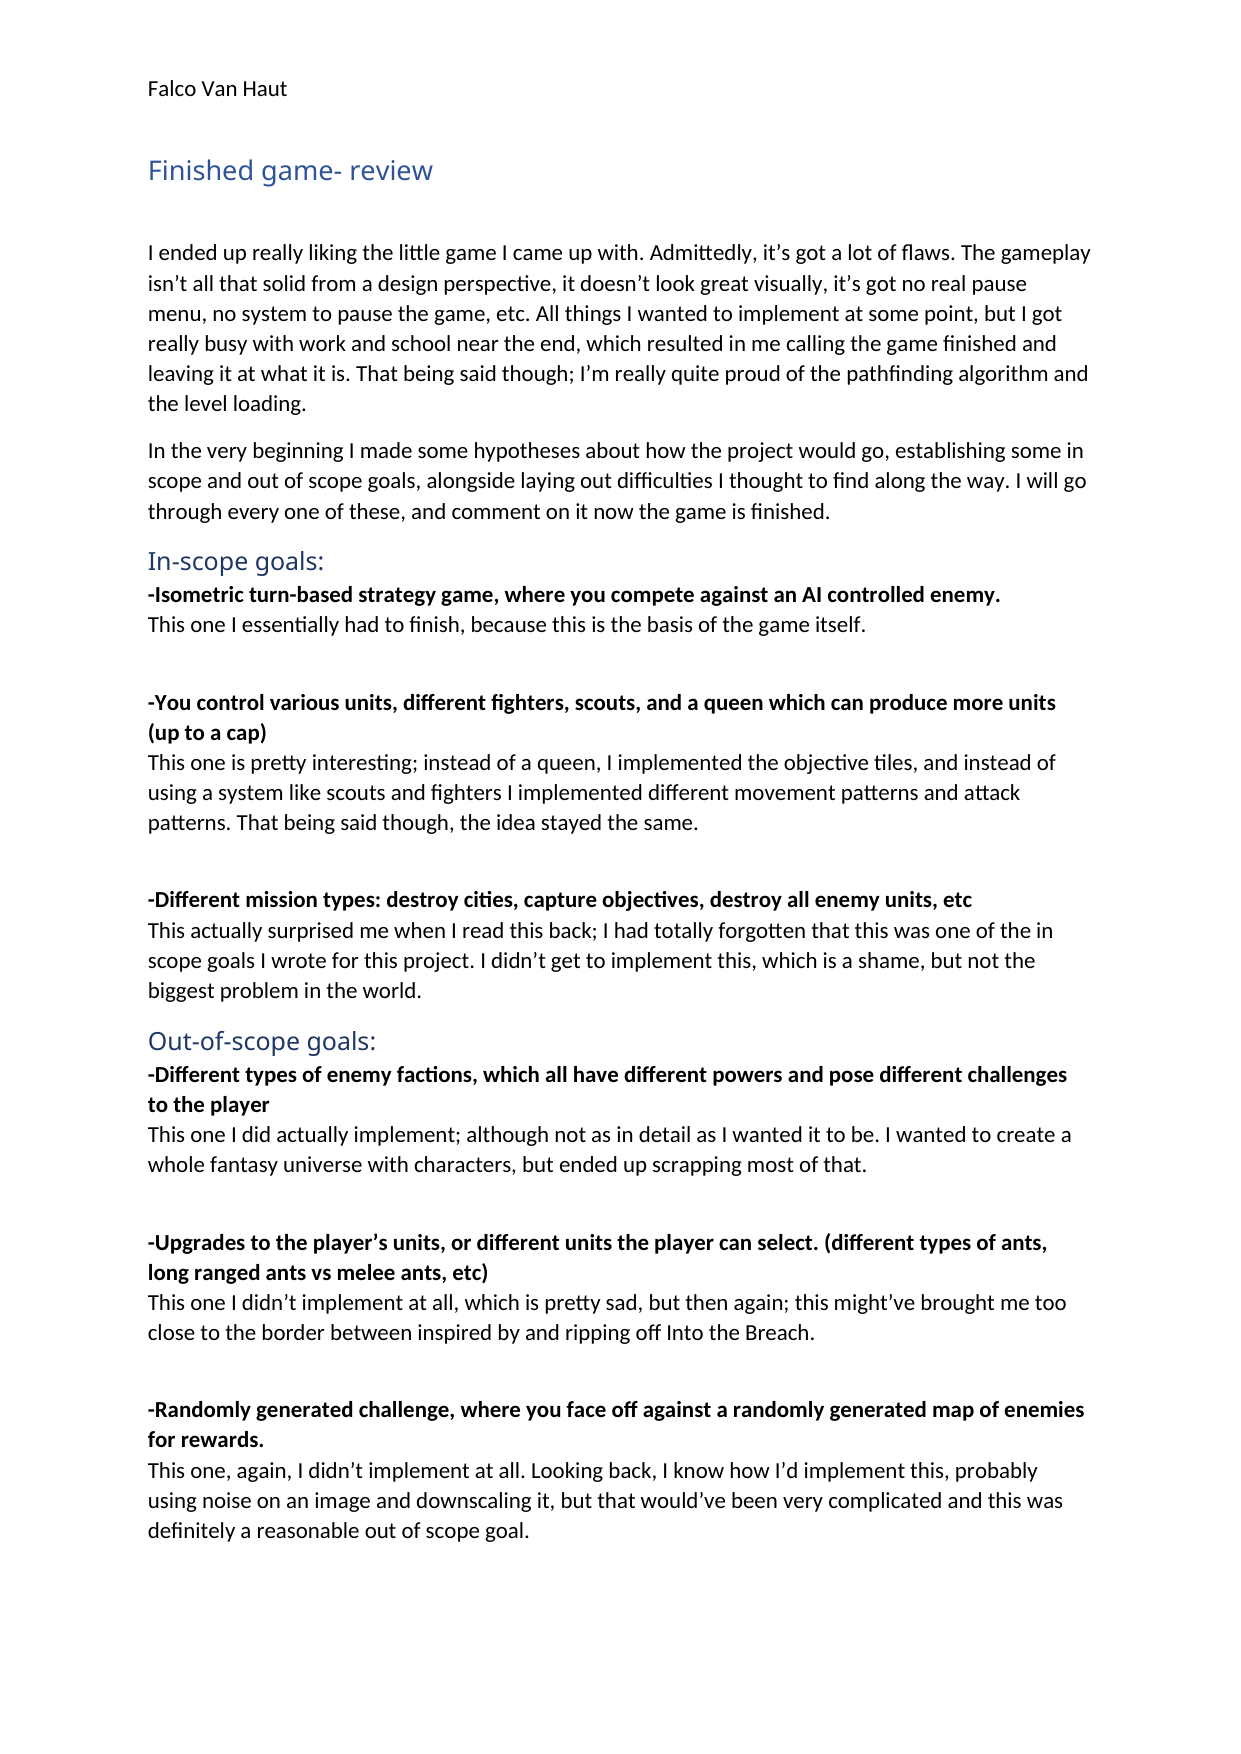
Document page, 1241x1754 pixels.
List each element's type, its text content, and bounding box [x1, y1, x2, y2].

text -Randomly generated challenge, where you face off against a randomly generated map of enemies for rewards. This one, again, I didn’t implement at all. Looking back, I know how I’d implement this, probably using noise on an image and downscaling it, but that would’ve been very complicated and this was definitely a reasonable out of scope goal. [148, 1365, 1093, 1544]
text -Different types of enemy factions, which all have different powers and pose different challenges to the player This one I did actually implement; although not as in detail as I wanted it to be. I wanted to create a whole fantasy universe with characters, but ended up scrapping most of that. [148, 1060, 1093, 1178]
text I ended up really liking the little game I came up with. Admittedly, it’s got a lot of flaws. The gameplay isn’t all that solid from a design perspective, it doesn’t look great visually, it’s got no real pause menu, no system to pause the game, etc. All things I wanted to implement at some point, but I got really busy with work and school near the end, which resulted in me calling the game finished and leaving it at what it is. That being said though; I’m really quite proud of the pathfinding algorithm and the level loading. [148, 238, 1093, 417]
text -You control various units, different fighters, scouts, and a queen which can produce more units (up to a cap) This one is pretty interesting; instead of a queen, I implemented the objective tiles, and instead of using a system like scouts and fighters I implemented different movement patterns and attack patterns. That being said though, the idea stayed the same. [148, 657, 1093, 837]
subtitle In-scope goals: [148, 544, 1093, 578]
text -Upgrades to the player’s units, or different units the player can select. (different types of ants, long ranged ants vs melee ants, etc) This one I didn’t implement at all, which is pretty sad, but then again; this might’ve brought me too close to the border between inspired by and ripping off Into the Breach. [148, 1197, 1093, 1346]
text -Different mission types: destroy cities, capture objectives, destroy all enemy units, etc This actually surprised me when I read this back; I had totally forgotten that this was one of the in scope goals I wrote for this project. I didn’t get to implement this, which is a shame, but not the biggest problem in the world. [148, 855, 1093, 1004]
text In the very beginning I made some hypotheses about how the project would go, establishing some in scope and out of scope goals, alongside laying out difficulties I thought to find along the way. I will go through every one of these, and comment on it now the game is finished. [148, 436, 1093, 525]
text -Isometric turn-based strategy game, where you compete against an AI controlled enemy. This one I essentially had to finish, because this is the basis of the game itself. [148, 580, 1093, 639]
subtitle Finished game- review [148, 152, 1093, 189]
subtitle Out-of-scope goals: [148, 1023, 1093, 1057]
